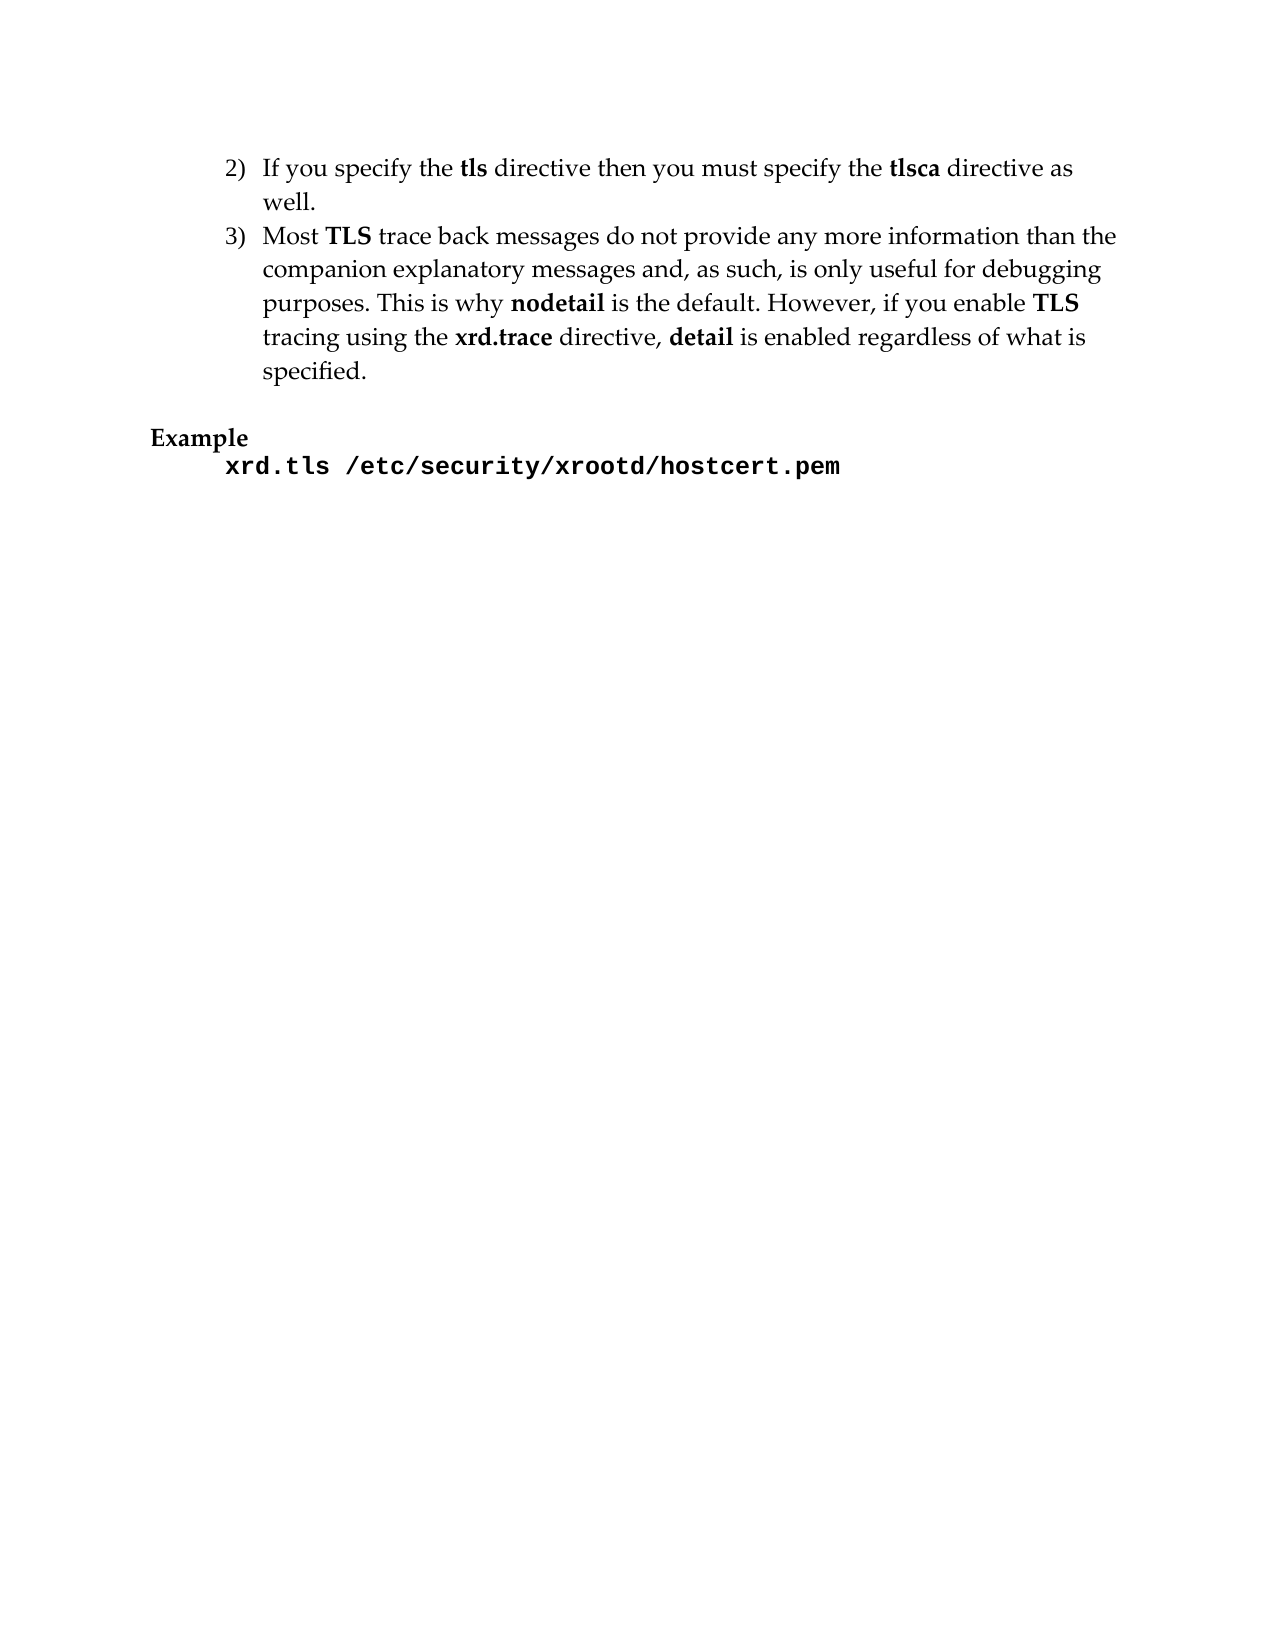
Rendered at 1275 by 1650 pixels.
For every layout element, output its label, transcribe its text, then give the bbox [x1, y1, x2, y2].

list Most TLS trace back messages do not provide any more information than the companion explanatory messages and, as such, is only useful for debugging purposes. This is why nodetail is the default. However, if you enable TLS tracing using the xrd.trace directive, detail is enabled regardless of what is specified. [225, 217, 1125, 386]
text Example [150, 420, 1125, 454]
list If you specify the tls directive then you must specify the tlsca directive as well. [225, 150, 1125, 217]
text xrd.tls /etc/security/xrootd/hostcert.pem [225, 454, 1125, 482]
